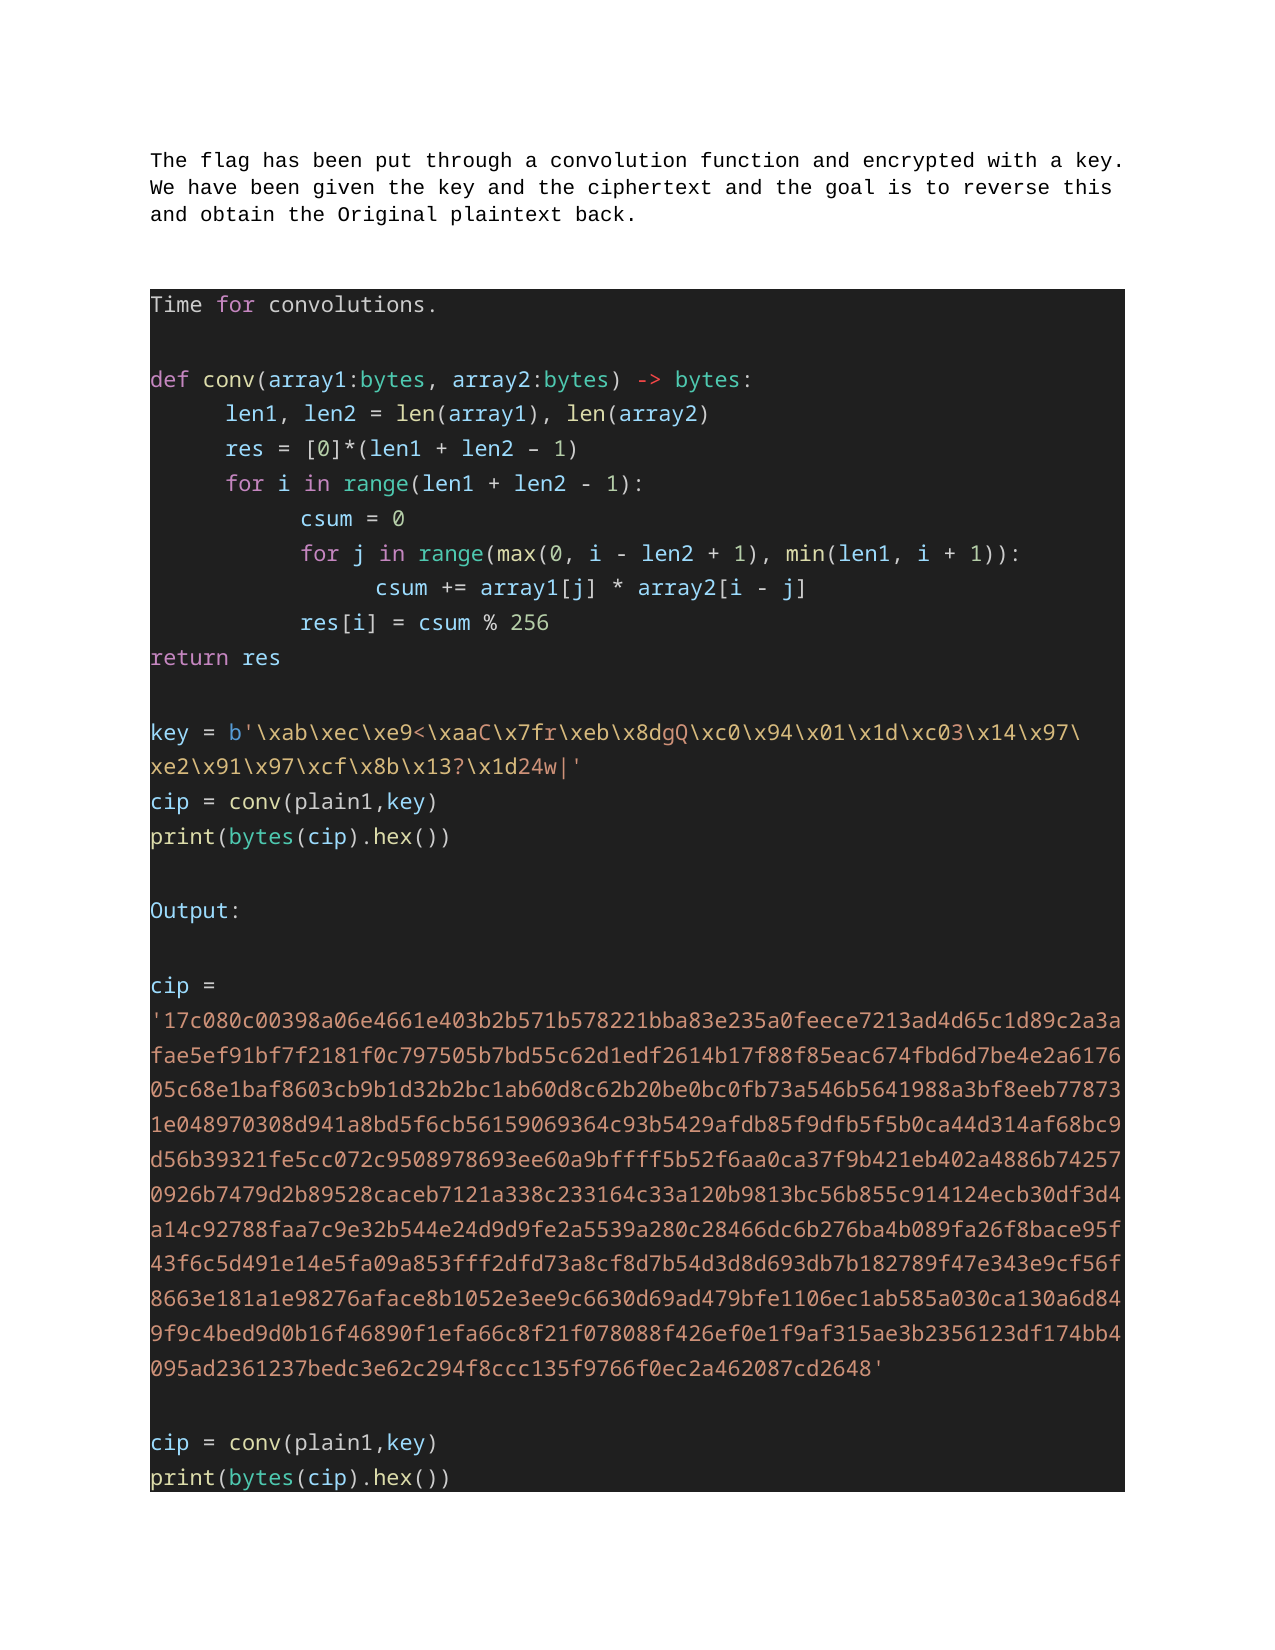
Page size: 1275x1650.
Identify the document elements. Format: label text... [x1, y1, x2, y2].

text Time for convolutions. [150, 289, 1125, 319]
text cip = '17c080c00398a06e4661e403b2b571b578221bba83e235a0feece7213ad4d65c1d89c2a3afae5ef91bf7f2181f0c797505b7bd55c62d1edf2614b17f88f85eac674fbd6d7be4e2a617605c68e1baf8603cb9b1d32b2bc1ab60d8c62b20be0bc0fb73a546b5641988a3bf8eeb778731e048970308d941a8bd5f6cb56159069364c93b5429afdb85f9dfb5f5b0ca44d314af68bc9d56b39321fe5cc072c9508978693ee60a9bffff5b52f6aa0ca37f9b421eb402a4886b742570926b7479d2b89528caceb7121a338c233164c33a120b9813bc56b855c914124ecb30df3d4a14c92788faa7c9e32b544e24d9d9fe2a5539a280c28466dc6b276ba4b089fa26f8bace95f43f6c5d491e14e5fa09a853fff2dfd73a8cf8d7b54d3d8d693db7b182789f47e343e9cf56f8663e181a1e98276aface8b1052e3ee9c6630d69ad479bfe1106ec1ab585a030ca130a6d849f9c4bed9d0b16f46890f1efa66c8f21f078088f426ef0e1f9af315ae3b2356123df174bb4095ad2361237bedc3e62c294f8ccc135f9766f0ec2a462087cd2648' [150, 970, 1125, 1382]
text for j in range(max(0, i - len2 + 1), min(len1, i + 1)): [150, 537, 1125, 567]
text Output: [150, 895, 1125, 925]
text print(bytes(cip).hex()) [150, 1462, 1125, 1492]
text res = [0]*(len1 + len2 – 1) [150, 433, 1125, 463]
text cip = conv(plain1,key) [150, 1427, 1125, 1457]
text for i in range(len1 + len2 - 1): [150, 468, 1125, 498]
text res[i] = csum % 256 [150, 607, 1125, 637]
text return res [150, 642, 1125, 672]
text def conv(array1:bytes, array2:bytes) -> bytes: [150, 363, 1125, 393]
text print(bytes(cip).hex()) [150, 821, 1125, 851]
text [150, 150, 1125, 267]
text key = b'\xab\xec\xe9<\xaaC\x7fr\xeb\x8dgQ\xc0\x94\x01\x1d\xc03\x14\x97\xe2\x91\x97\xcf\x8b\x13?\x1d24w|' [150, 716, 1125, 781]
text csum += array1[j] * array2[i - j] [150, 572, 1125, 602]
text len1, len2 = len(array1), len(array2) [150, 398, 1125, 428]
text cip = conv(plain1,key) [150, 786, 1125, 816]
text csum = 0 [150, 503, 1125, 532]
